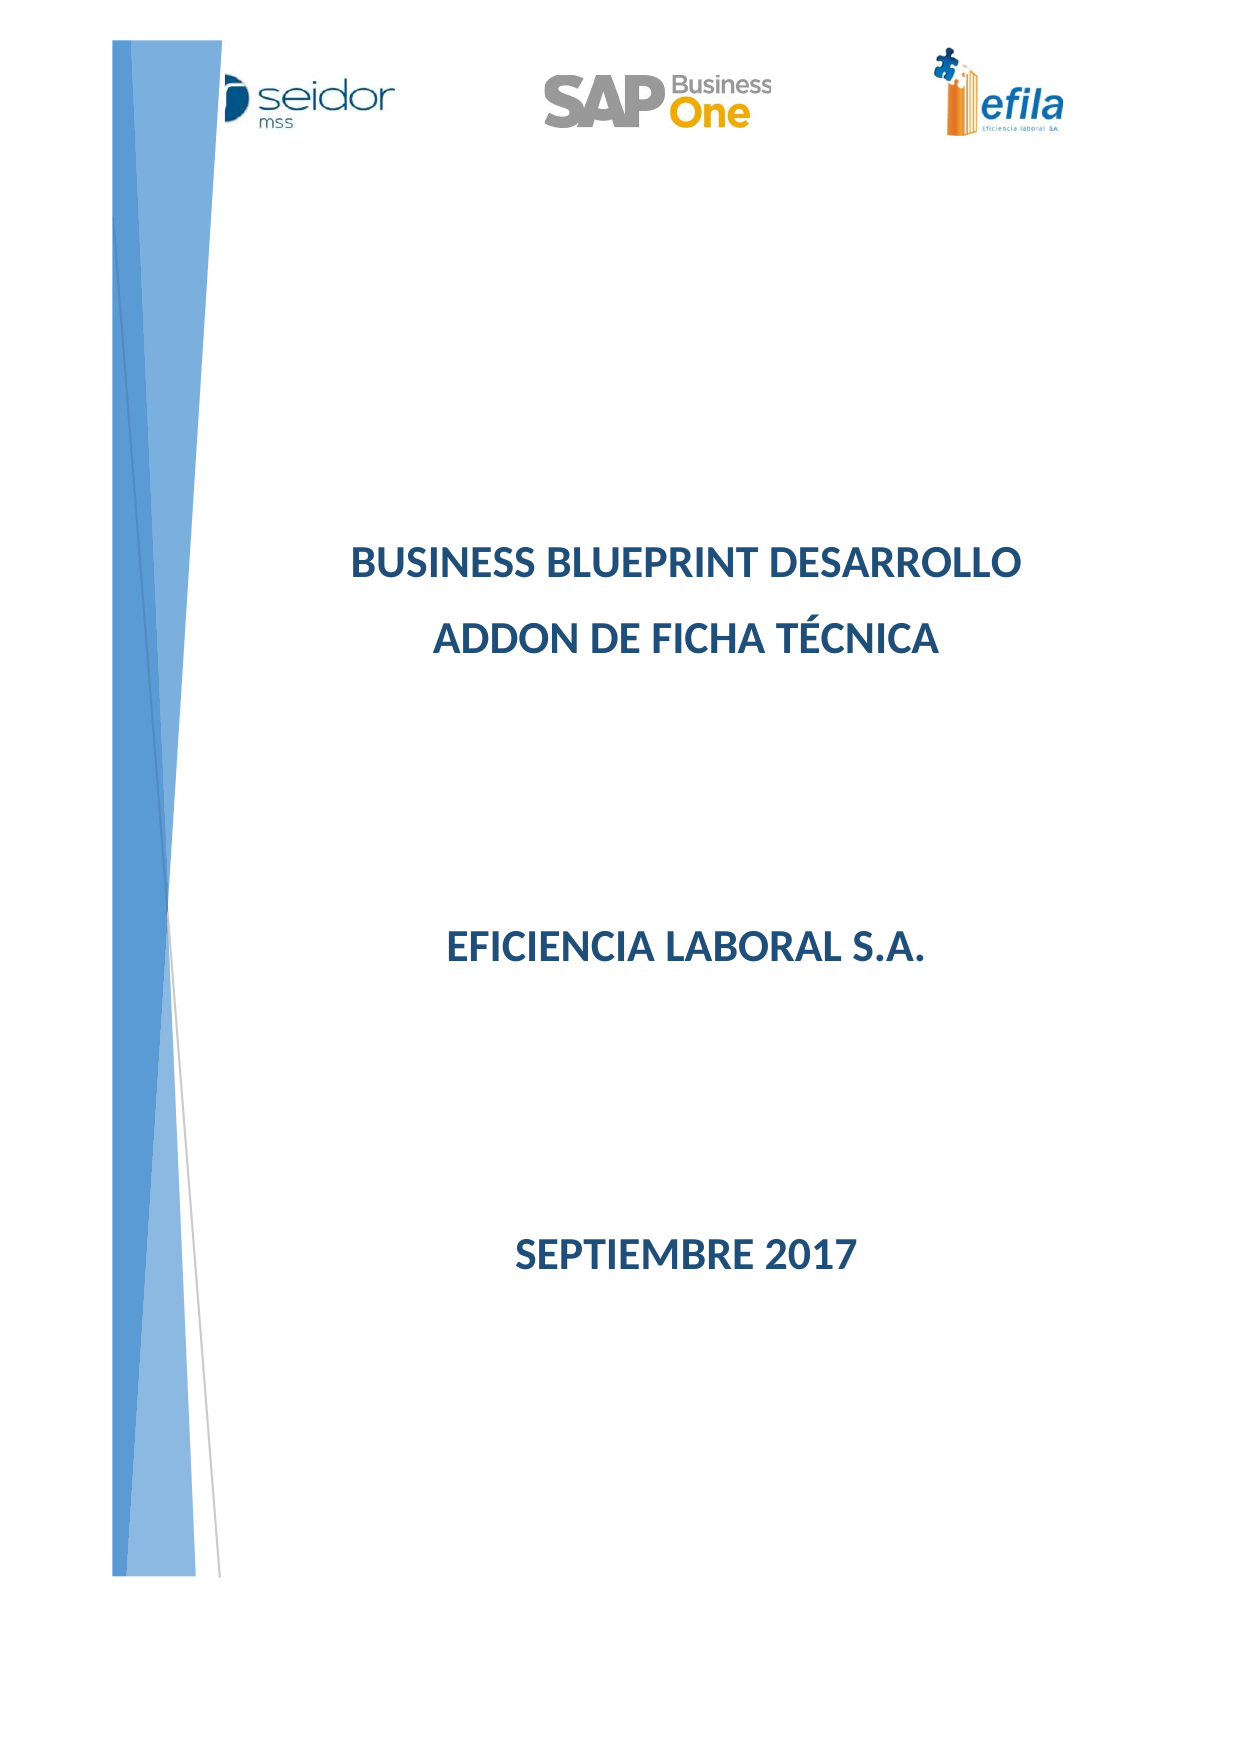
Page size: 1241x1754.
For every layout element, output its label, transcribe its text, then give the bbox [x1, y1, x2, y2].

text ADDON DE FICHA TÉCNICA [225, 609, 1063, 665]
picture [933, 47, 1063, 136]
picture [112, 40, 413, 1578]
text SEPTIEMBRE 2017 [225, 1225, 1063, 1281]
text BUSINESS BLUEPRINT DESARROLLO [225, 532, 1063, 588]
picture [544, 75, 772, 128]
text EFICIENCIA LABORAL S.A. [225, 917, 1063, 973]
